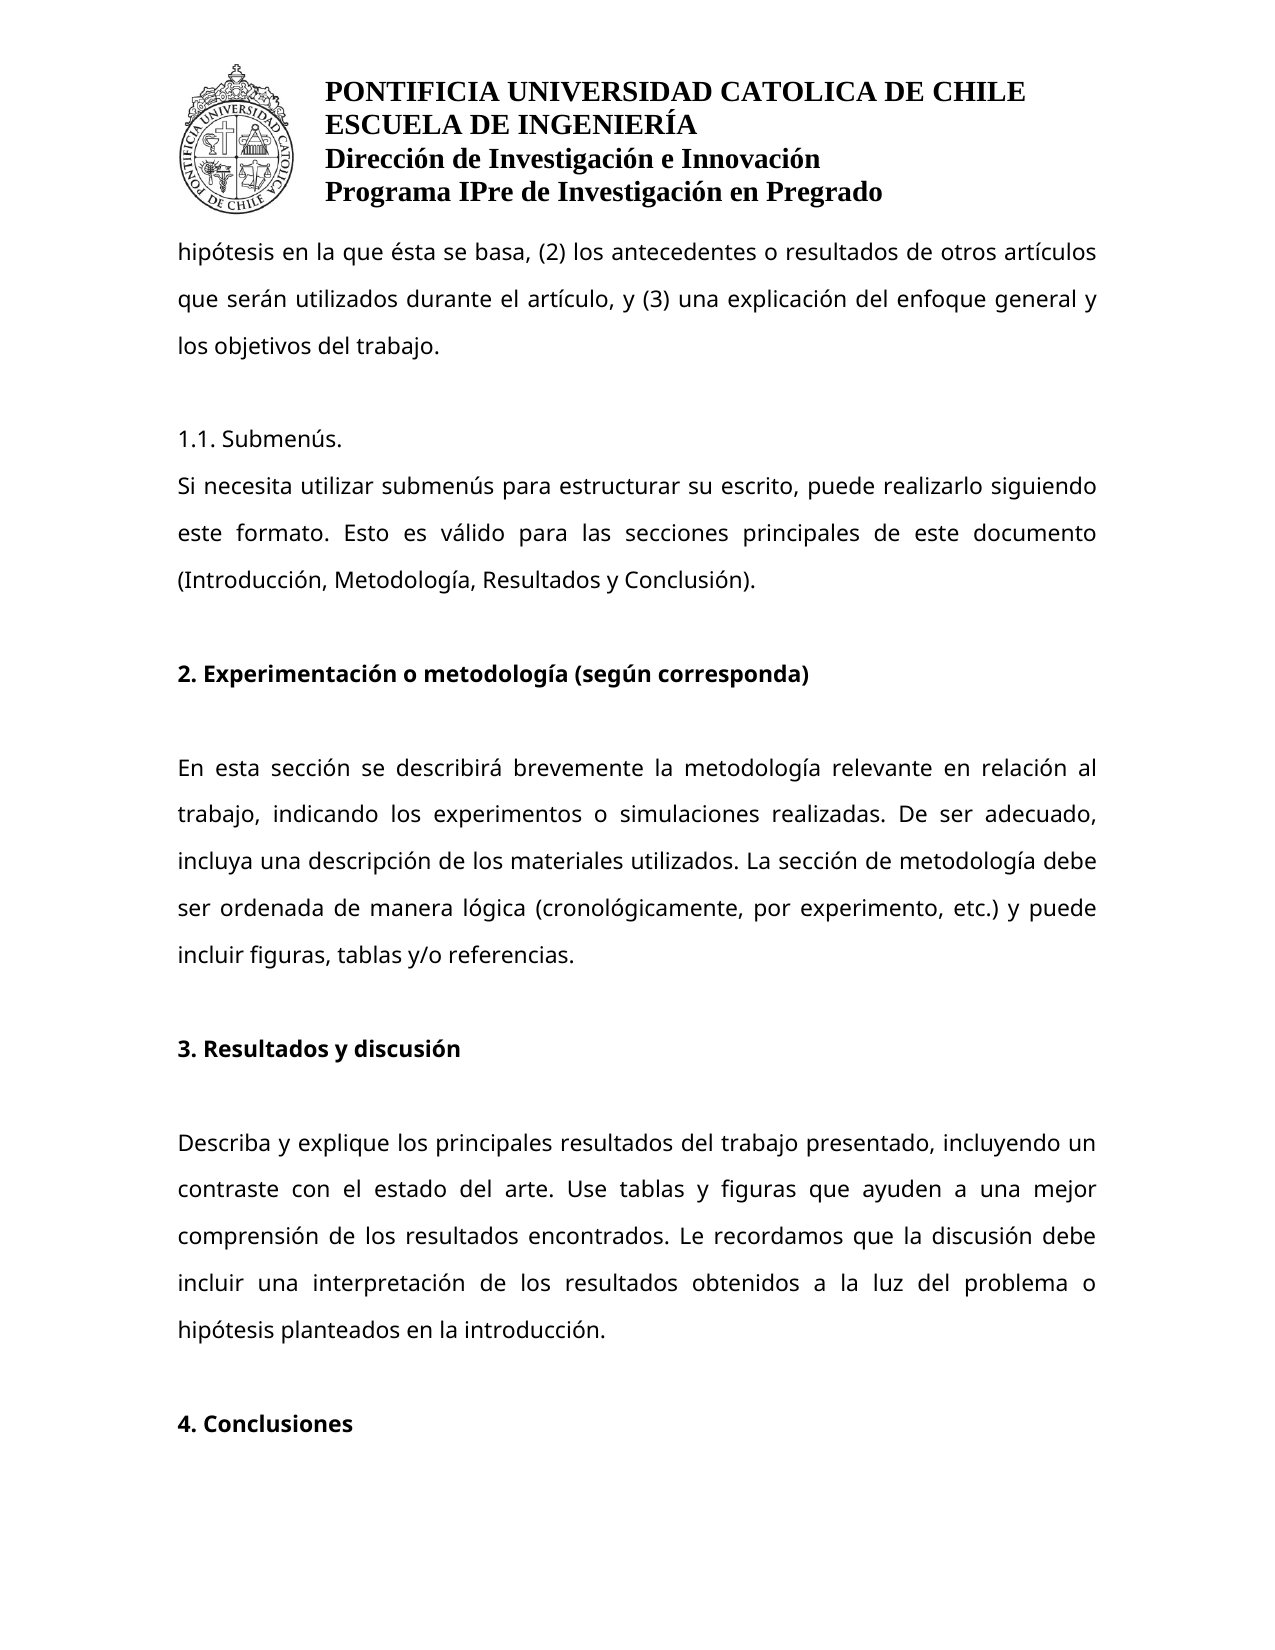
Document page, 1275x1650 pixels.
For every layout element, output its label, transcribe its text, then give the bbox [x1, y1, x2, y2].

text 3. Resultados y discusión [177, 1033, 1098, 1064]
text 1.1. Submenús. [177, 423, 1098, 455]
picture [177, 60, 294, 217]
text En esta sección se describirá brevemente la metodología relevante en relación al trabajo, indicando los experimentos o simulaciones realizadas. De ser adecuado, incluya una descripción de los materiales utilizados. La sección de metodología debe ser ordenada de manera lógica (cronológicamente, por experimento, etc.) y puede incluir figuras, tablas y/o referencias. [177, 752, 1098, 970]
text 4. Conclusiones [177, 1408, 1098, 1439]
text 2. Experimentación o metodología (según corresponda) [177, 658, 1098, 689]
text Si necesita utilizar submenús para estructurar su escrito, puede realizarlo siguiendo este formato. Esto es válido para las secciones principales de este documento (Introducción, Metodología, Resultados y Conclusión). [177, 470, 1098, 595]
text Describa y explique los principales resultados del trabajo presentado, incluyendo un contraste con el estado del arte. Use tablas y figuras que ayuden a una mejor comprensión de los resultados encontrados. Le recordamos que la discusión debe incluir una interpretación de los resultados obtenidos a la luz del problema o hipótesis planteados en la introducción. [177, 1127, 1098, 1345]
